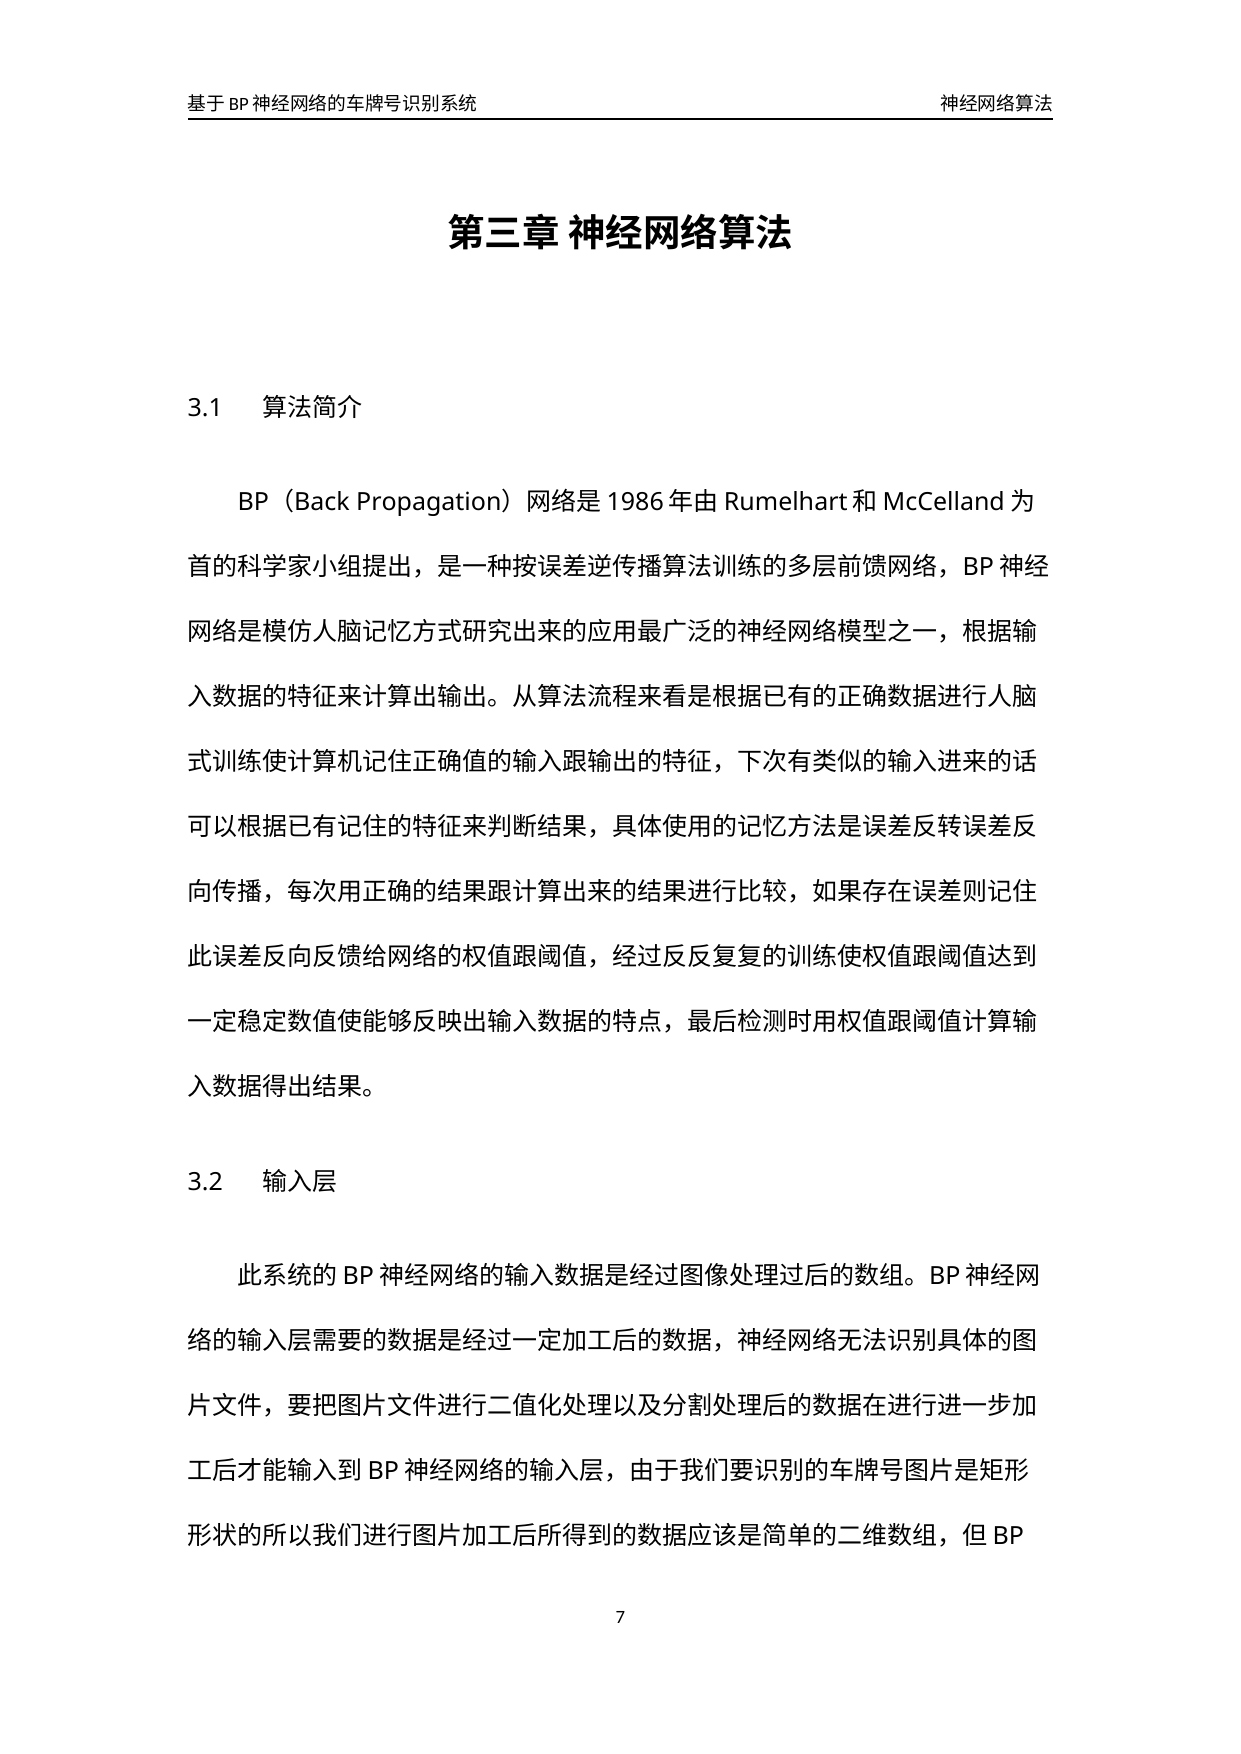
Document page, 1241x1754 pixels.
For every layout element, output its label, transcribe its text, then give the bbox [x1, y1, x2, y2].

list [187, 1241, 1053, 1566]
list 输入层 [187, 1147, 1053, 1212]
list BP（Back Propagation）网络是1986年由Rumelhart和McCelland为首的科学家小组提出，是一种按误差逆传播算法训练的多层前馈网络，BP神经网络是模仿人脑记忆方式研究出来的应用最广泛的神经网络模型之一，根据输入数据的特征来计算出输出。从算法流程来看是根据已有的正确数据进行人脑式训练使计算机记住正确值的输入跟输出的特征，下次有类似的输入进来的话可以根据已有记住的特征来判断结果，具体使用的记忆方法是误差反转误差反向传播，每次用正确的结果跟计算出来的结果进行比较，如果存在误差则记住此误差反向反馈给网络的权值跟阈值，经过反反复复的训练使权值跟阈值达到一定稳定数值使能够反映出输入数据的特点，最后检测时用权值跟阈值计算输入数据得出结果。 [187, 467, 1053, 1117]
subtitle 第三章 神经网络算法 [187, 197, 1053, 262]
list 算法简介 [187, 373, 1053, 438]
